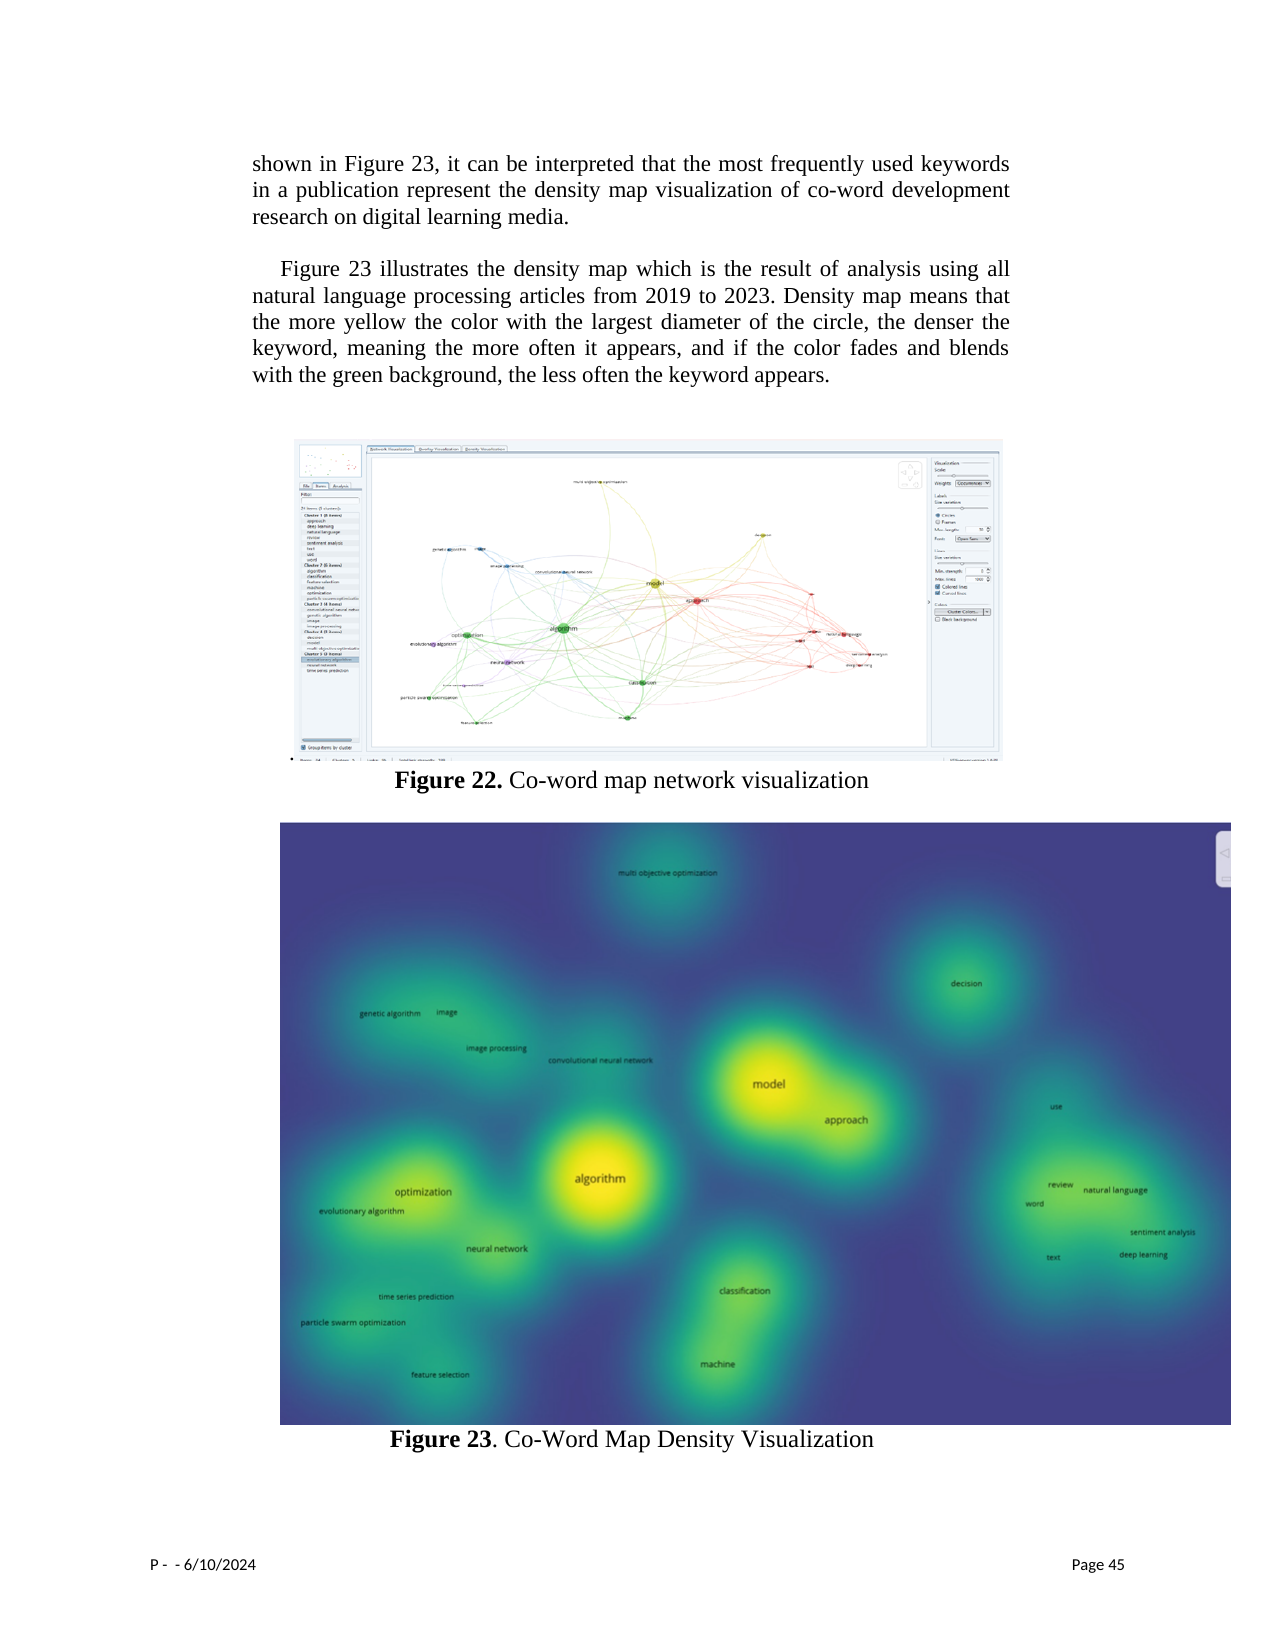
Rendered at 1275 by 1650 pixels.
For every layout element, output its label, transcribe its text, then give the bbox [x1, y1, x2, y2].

text Figure 23 illustrates the density map which is the result of analysis using all natural language processing articles from 2019 to 2023. Density map means that the more yellow the color with the largest diameter of the circle, the denser the keyword, meaning the more often it appears, and if the color fades and blends with the green background, the less often the keyword appears. [252, 255, 1011, 387]
text Figure 23. Co-Word Map Density Visualization [252, 823, 1011, 1453]
picture [280, 822, 1231, 1425]
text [252, 150, 1011, 229]
picture [294, 439, 1003, 761]
